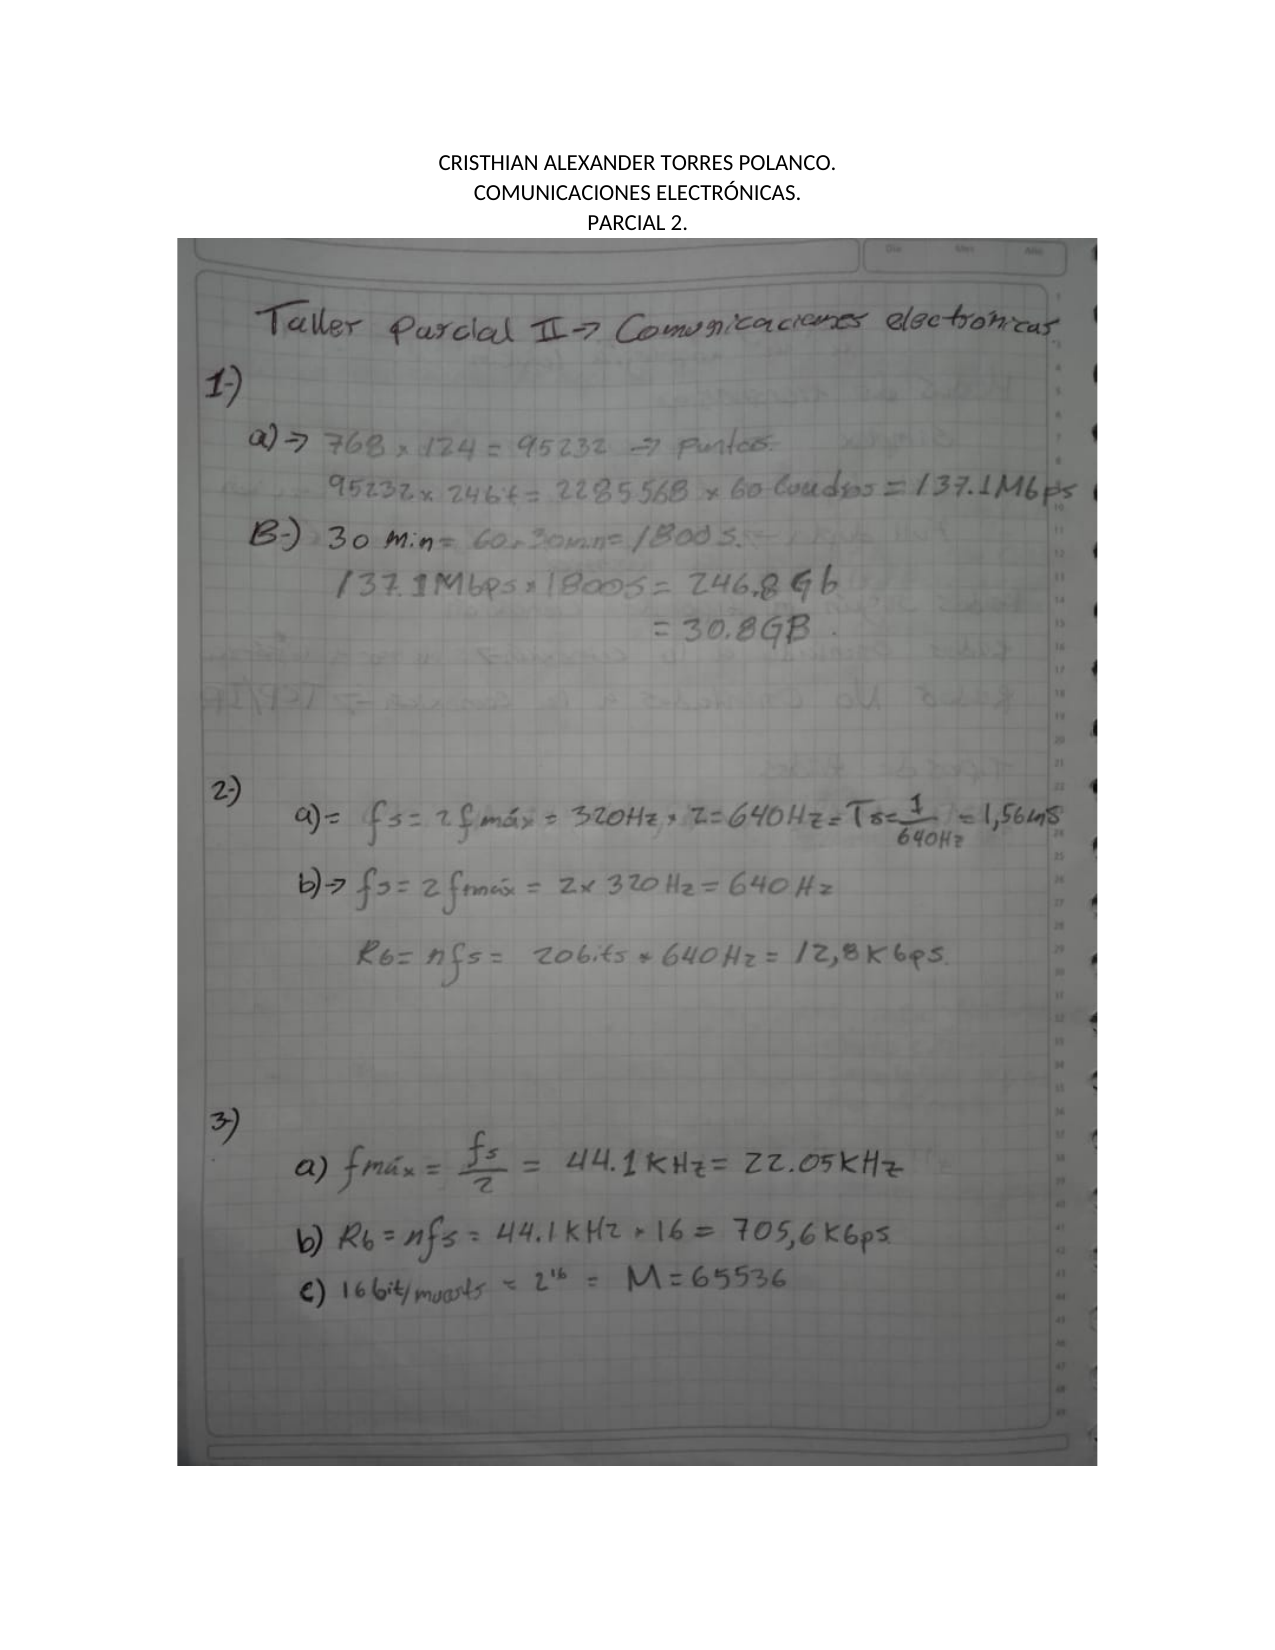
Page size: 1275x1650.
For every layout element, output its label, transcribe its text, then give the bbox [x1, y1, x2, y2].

text PARCIAL 2. [177, 208, 1098, 236]
picture [177, 238, 1098, 1466]
text CRISTHIAN ALEXANDER TORRES POLANCO. [177, 148, 1098, 176]
text COMUNICACIONES ELECTRÓNICAS. [177, 178, 1098, 206]
